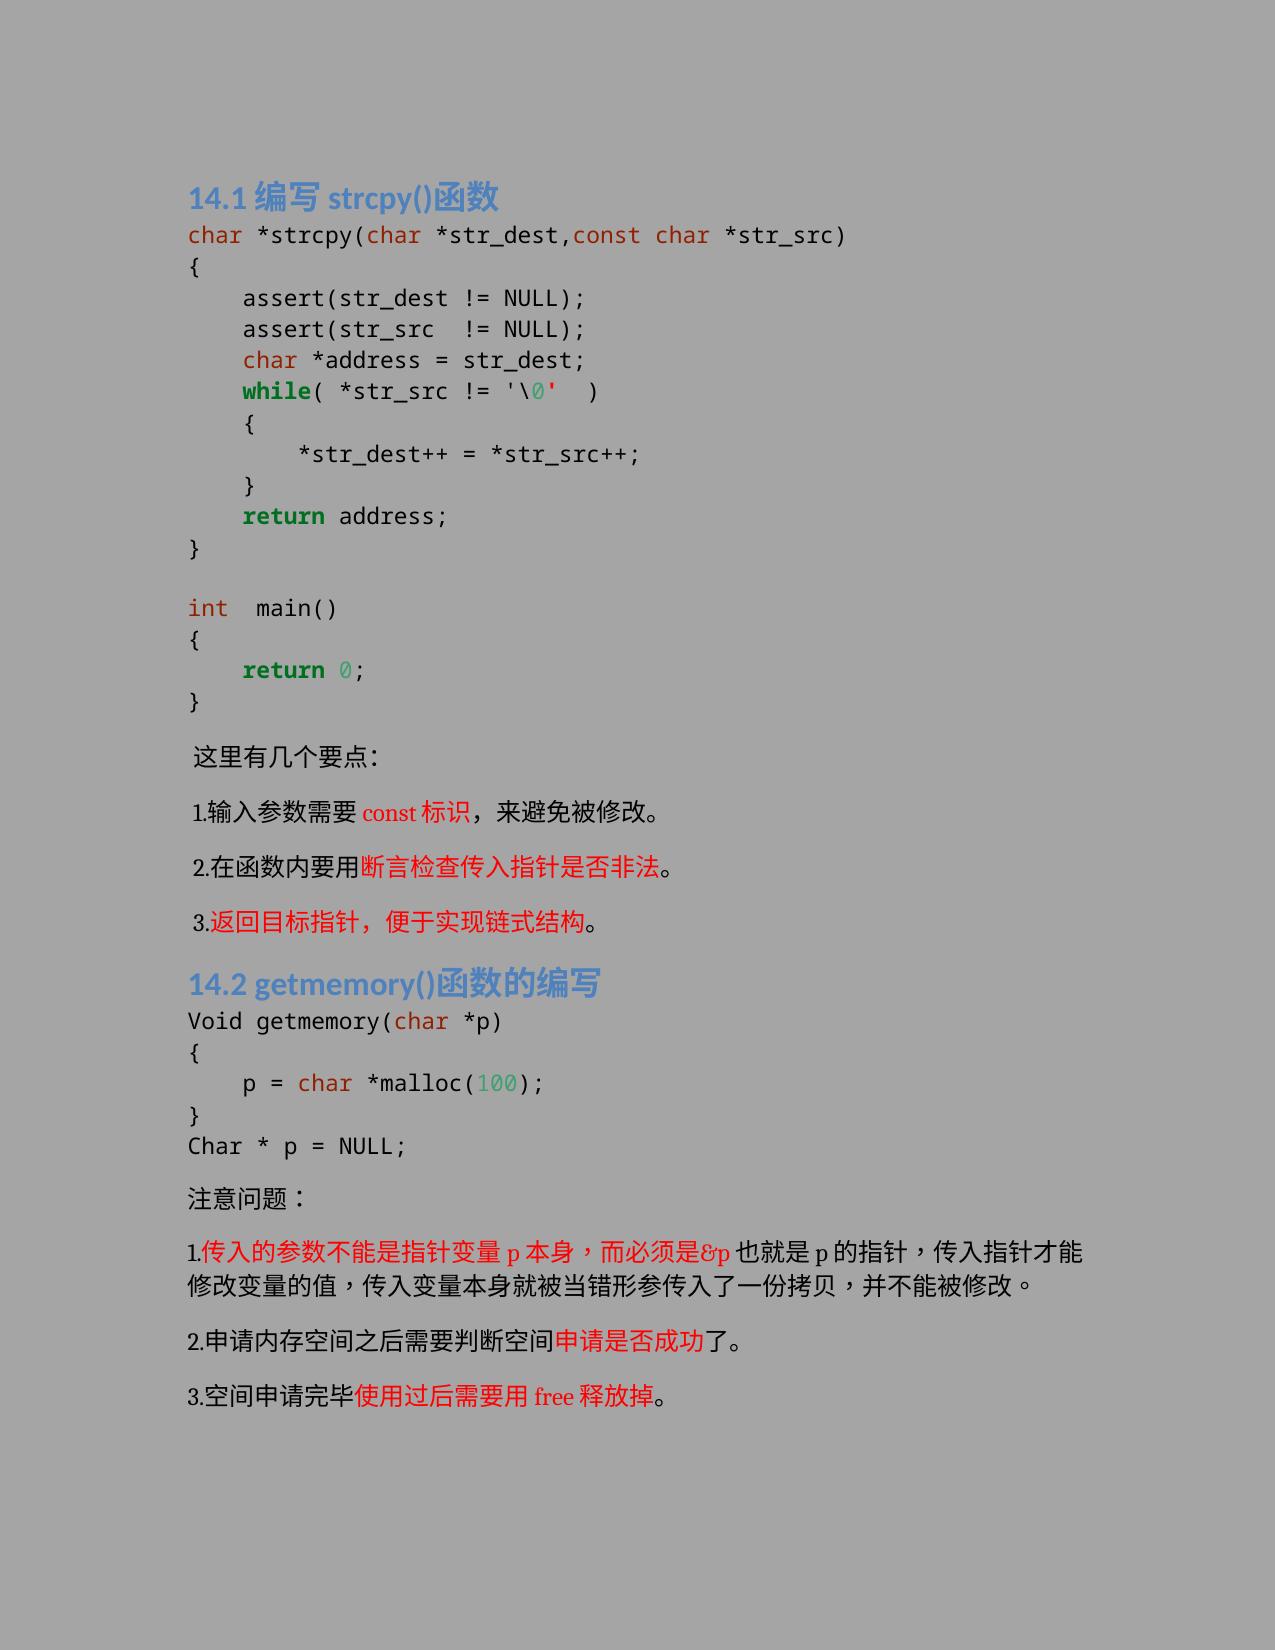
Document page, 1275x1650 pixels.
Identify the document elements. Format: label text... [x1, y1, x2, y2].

text char *strcpy(char *str_dest,const char *str_src) { assert(str_dest != NULL); assert(str_src != NULL); char *address = str_dest; while( *str_src != '\0' ) { *str_dest++ = *str_src++; } return address; } int main() { return 0; } [187, 219, 1087, 717]
subtitle 14.2 getmemory()函数的编写 [187, 959, 1087, 1005]
text 2.在函数内要用断言检查传入指针是否非法。 [187, 847, 1087, 884]
text Void getmemory(char *p) { p = char *malloc(100); } Char * p = NULL; [187, 1005, 1087, 1161]
text 2.申请内存空间之后需要判断空间申请是否成功了。 [187, 1322, 1087, 1358]
text 3.返回目标指针，便于实现链式结构。 [187, 902, 1087, 939]
text 1.输入参数需要const标识，来避免被修改。 [187, 792, 1087, 829]
text 这里有几个要点： [187, 737, 1087, 774]
text 3.空间申请完毕使用过后需要用free释放掉。 [187, 1377, 1087, 1413]
text 注意问题： [187, 1182, 1087, 1216]
subtitle 14.1 编写strcpy()函数 [187, 171, 1087, 219]
text 1.传入的参数不能是指针变量p本身，而必须是&p也就是p的指针，传入指针才能修改变量的值，传入变量本身就被当错形参传入了一份拷贝，并不能被修改。 [187, 1235, 1087, 1303]
